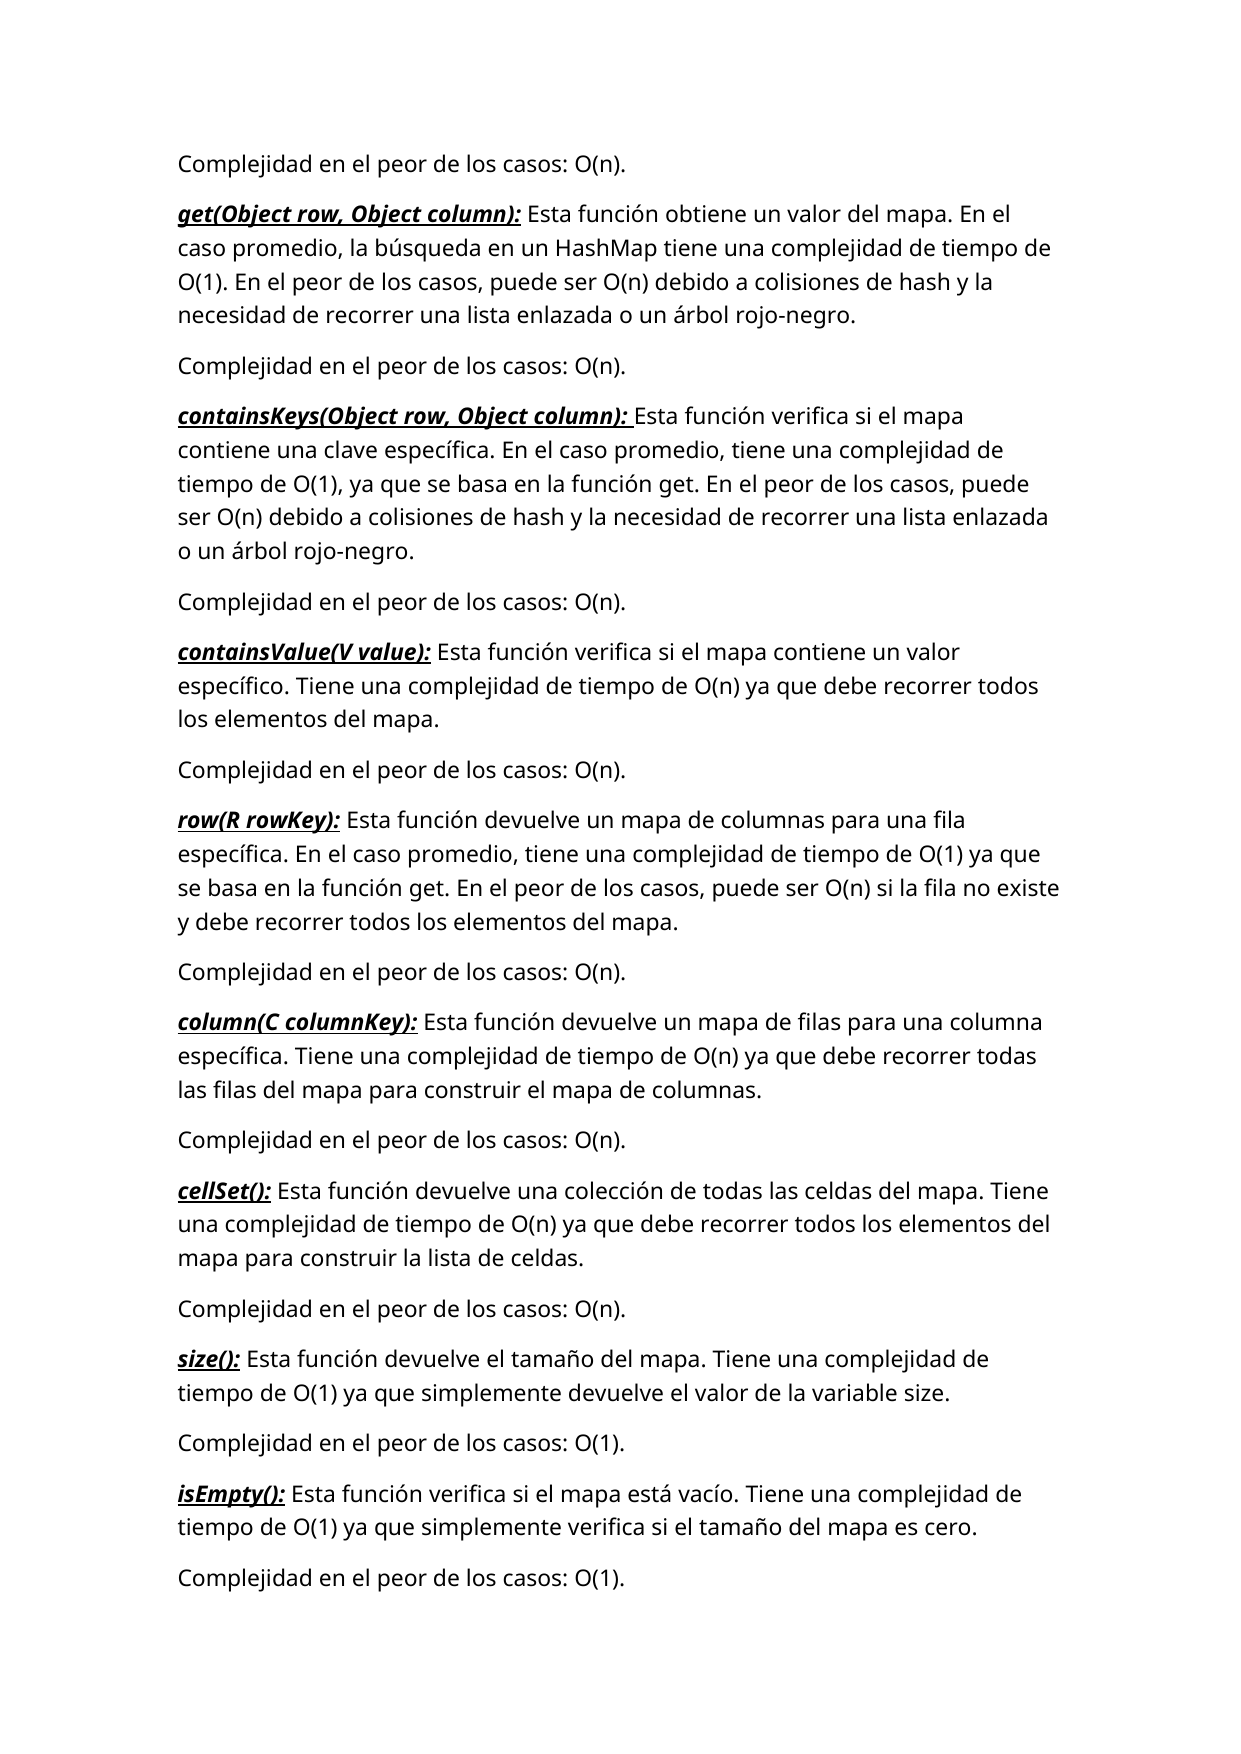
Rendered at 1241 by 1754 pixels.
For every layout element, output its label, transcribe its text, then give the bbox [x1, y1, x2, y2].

text row(R rowKey): Esta función devuelve un mapa de columnas para una fila específica. En el caso promedio, tiene una complejidad de tiempo de O(1) ya que se basa en la función get. En el peor de los casos, puede ser O(n) si la fila no existe y debe recorrer todos los elementos del mapa. [177, 804, 1063, 937]
text Complejidad en el peor de los casos: O(n). [177, 1124, 1063, 1156]
text Complejidad en el peor de los casos: O(n). [177, 350, 1063, 381]
text Complejidad en el peor de los casos: O(n). [177, 1293, 1063, 1324]
text size(): Esta función devuelve el tamaño del mapa. Tiene una complejidad de tiempo de O(1) ya que simplemente devuelve el valor de la variable size. [177, 1343, 1063, 1408]
text containsKeys(Object row, Object column): Esta función verifica si el mapa contiene una clave específica. En el caso promedio, tiene una complejidad de tiempo de O(1), ya que se basa en la función get. En el peor de los casos, puede ser O(n) debido a colisiones de hash y la necesidad de recorrer una lista enlazada o un árbol rojo-negro. [177, 400, 1063, 566]
text Complejidad en el peor de los casos: O(n). [177, 148, 1063, 179]
text Complejidad en el peor de los casos: O(1). [177, 1427, 1063, 1458]
text column(C columnKey): Esta función devuelve un mapa de filas para una columna específica. Tiene una complejidad de tiempo de O(n) ya que debe recorrer todas las filas del mapa para construir el mapa de columnas. [177, 1006, 1063, 1105]
text containsValue(V value): Esta función verifica si el mapa contiene un valor específico. Tiene una complejidad de tiempo de O(n) ya que debe recorrer todos los elementos del mapa. [177, 636, 1063, 735]
text Complejidad en el peor de los casos: O(n). [177, 754, 1063, 785]
text isEmpty(): Esta función verifica si el mapa está vacío. Tiene una complejidad de tiempo de O(1) ya que simplemente verifica si el tamaño del mapa es cero. [177, 1478, 1063, 1543]
text cellSet(): Esta función devuelve una colección de todas las celdas del mapa. Tiene una complejidad de tiempo de O(n) ya que debe recorrer todos los elementos del mapa para construir la lista de celdas. [177, 1175, 1063, 1273]
text Complejidad en el peor de los casos: O(n). [177, 956, 1063, 987]
text Complejidad en el peor de los casos: O(1). [177, 1562, 1063, 1593]
text Complejidad en el peor de los casos: O(n). [177, 586, 1063, 617]
text get(Object row, Object column): Esta función obtiene un valor del mapa. En el caso promedio, la búsqueda en un HashMap tiene una complejidad de tiempo de O(1). En el peor de los casos, puede ser O(n) debido a colisiones de hash y la necesidad de recorrer una lista enlazada o un árbol rojo-negro. [177, 198, 1063, 331]
